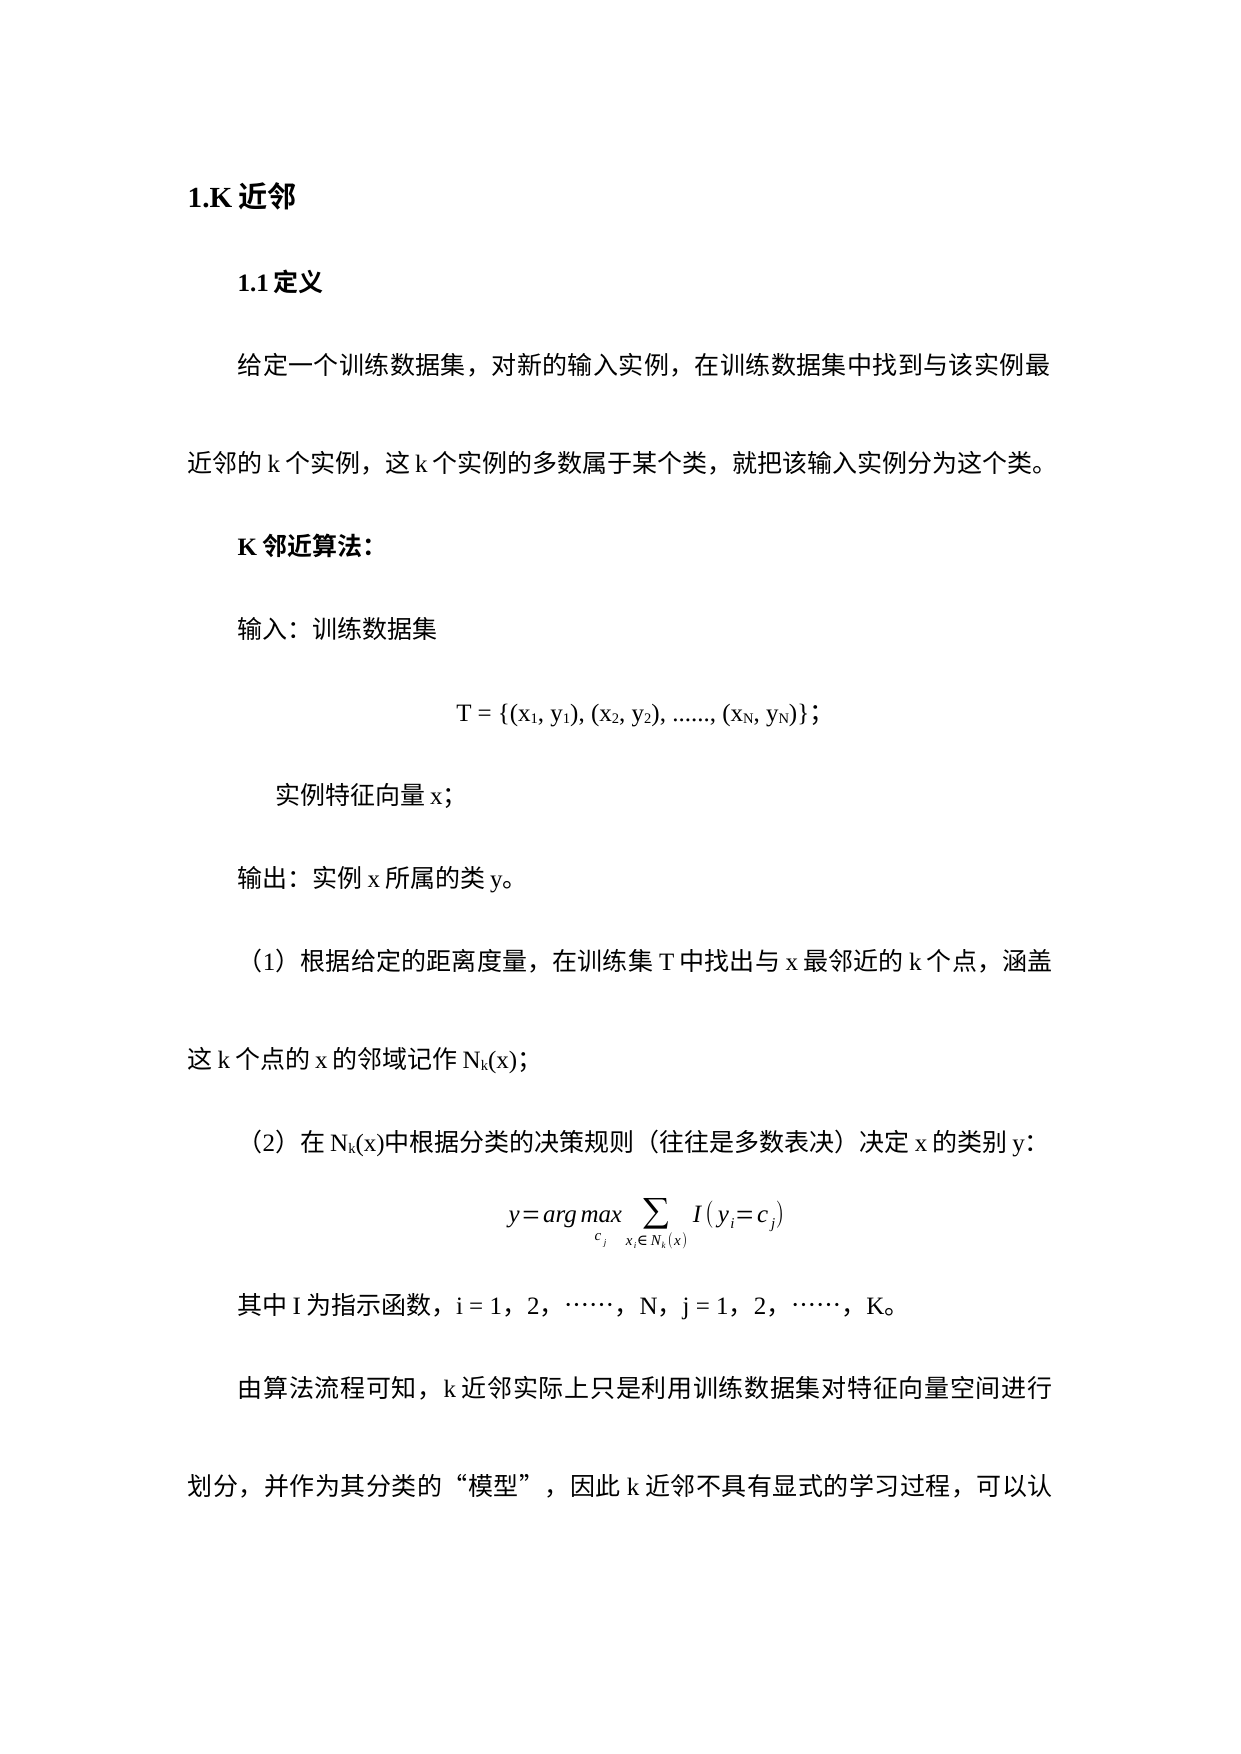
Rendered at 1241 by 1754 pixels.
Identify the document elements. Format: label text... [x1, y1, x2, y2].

text 1.K近邻 [187, 162, 1053, 227]
text 输入：训练数据集 [187, 595, 1053, 660]
text T = {(x1, y1), (x2, y2), ......, (xN, yN)}； [187, 678, 1053, 743]
text 实例特征向量x； [187, 761, 1053, 826]
text （1）根据给定的距离度量，在训练集T中找出与x最邻近的k个点，涵盖这k个点的x的邻域记作Nk(x)； [187, 927, 1053, 1090]
text （2）在Nk(x)中根据分类的决策规则（往往是多数表决）决定x的类别y： [187, 1108, 1053, 1173]
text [187, 1354, 1053, 1517]
text 给定一个训练数据集，对新的输入实例，在训练数据集中找到与该实例最近邻的k个实例，这k个实例的多数属于某个类，就把该输入实例分为这个类。 [187, 331, 1053, 494]
text 其中I为指示函数，i = 1，2，……，N，j = 1，2，……，K。 [187, 1271, 1053, 1336]
text K邻近算法： [187, 512, 1053, 577]
text 输出：实例x所属的类y。 [187, 844, 1053, 909]
text 1.1定义 [187, 248, 1053, 313]
